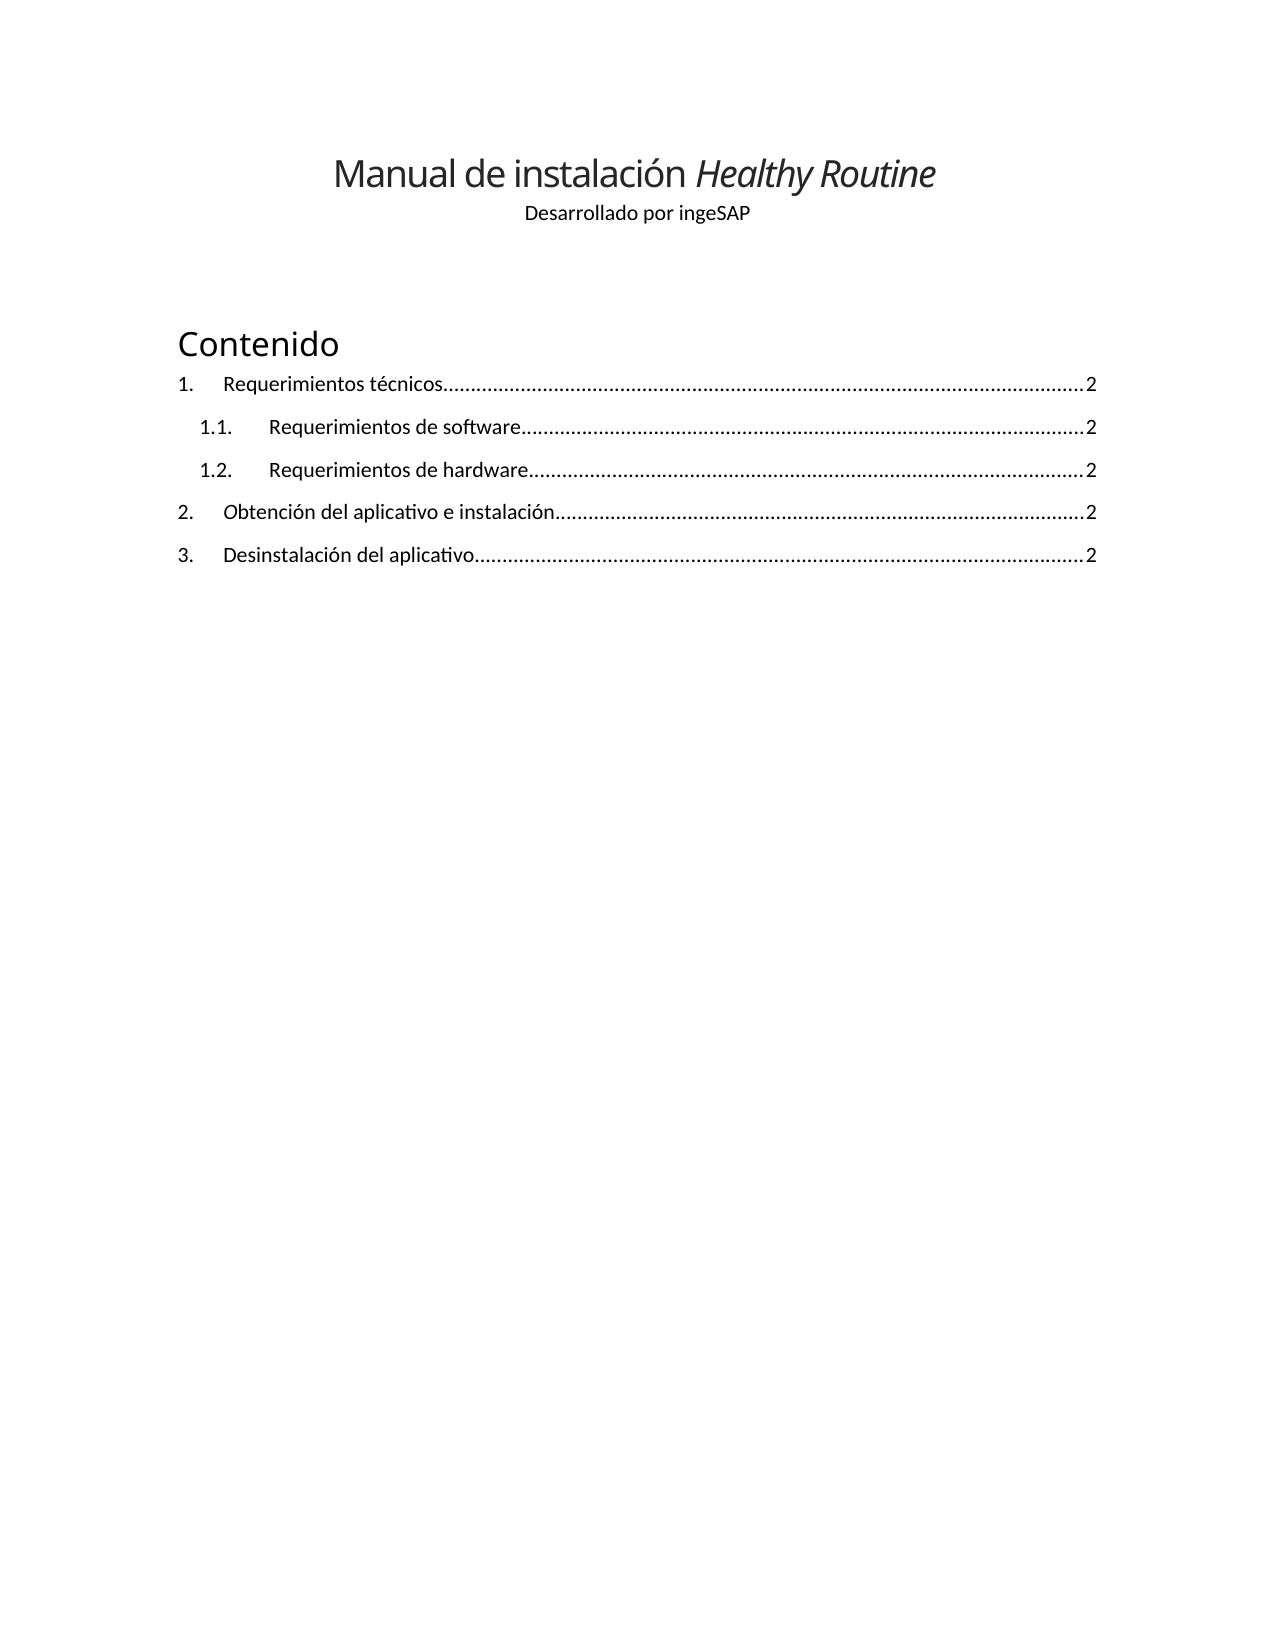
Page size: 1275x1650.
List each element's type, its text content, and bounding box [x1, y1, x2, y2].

text Desarrollado por ingeSAP [177, 199, 1098, 225]
title Manual de instalación Healthy Routine [177, 148, 1098, 199]
